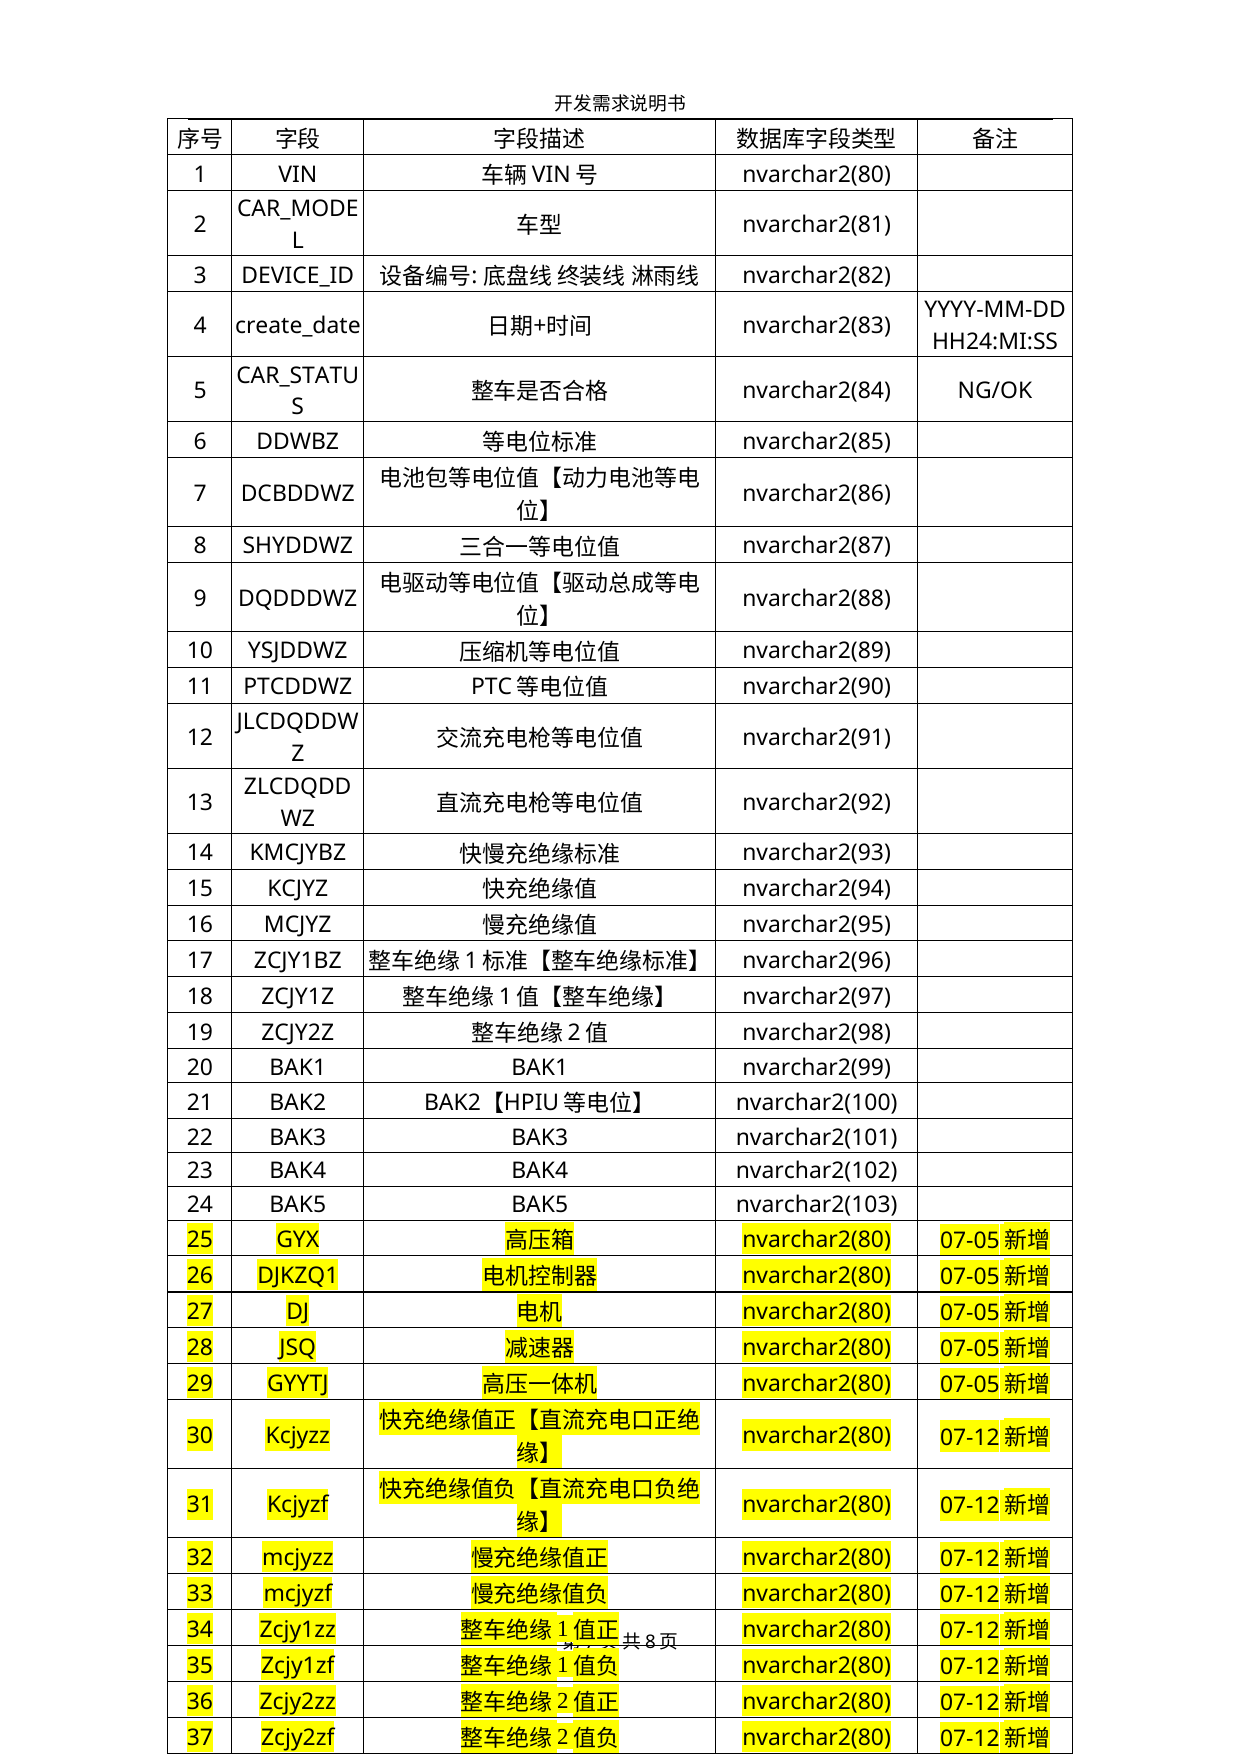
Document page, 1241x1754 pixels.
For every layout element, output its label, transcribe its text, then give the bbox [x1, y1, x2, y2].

table_cell 22 [168, 1119, 231, 1152]
table_cell 电池包等电位值【动力电池等电位】 [364, 458, 715, 526]
table_cell 10 [168, 632, 231, 667]
table_cell nvarchar2(92) [716, 769, 917, 833]
table_cell PTC等电位值 [364, 668, 715, 703]
table_cell CAR_MODEL [232, 191, 363, 255]
table_cell Kcjyzz [232, 1400, 363, 1468]
table_cell 17 [168, 941, 231, 976]
table_cell 18 [168, 977, 231, 1012]
table_cell NG/OK [918, 357, 1072, 421]
table_cell BAK4 [364, 1153, 715, 1186]
table_cell 5 [168, 357, 231, 421]
table_cell 07-05新增 [918, 1364, 1072, 1399]
table_cell Zcjy1zf [232, 1646, 363, 1681]
table_cell DCBDDWZ [232, 458, 363, 526]
table_cell 慢充绝缘值正 [364, 1538, 715, 1573]
table_cell 整车绝缘2值 [364, 1013, 715, 1048]
table_cell BAK5 [364, 1187, 715, 1219]
table_cell BAK2 [232, 1083, 363, 1118]
table_cell 37 [168, 1718, 231, 1753]
table_cell nvarchar2(80) [716, 1682, 917, 1717]
table_cell MCJYZ [232, 906, 363, 940]
table_cell nvarchar2(80) [716, 1364, 917, 1399]
table_cell nvarchar2(84) [716, 357, 917, 421]
table_cell nvarchar2(80) [716, 155, 917, 190]
table_cell nvarchar2(85) [716, 422, 917, 457]
table_cell nvarchar2(99) [716, 1049, 917, 1082]
table_cell 6 [168, 422, 231, 457]
table_cell 07-12新增 [918, 1574, 1072, 1609]
table_cell [918, 834, 1072, 869]
table_cell [918, 769, 1072, 833]
table_cell 整车绝缘1值【整车绝缘】 [364, 977, 715, 1012]
table_cell 07-05新增 [918, 1293, 1072, 1327]
table_cell 19 [168, 1013, 231, 1048]
table_cell 15 [168, 870, 231, 904]
table_cell 31 [168, 1469, 231, 1537]
table_cell DQDDDWZ [232, 563, 363, 631]
table_cell 07-12新增 [918, 1718, 1072, 1753]
table_cell KCJYZ [232, 870, 363, 904]
table_cell nvarchar2(80) [716, 1328, 917, 1363]
table_cell 07-12新增 [918, 1538, 1072, 1573]
table_cell [918, 704, 1072, 768]
table_cell VIN [232, 155, 363, 190]
table_cell nvarchar2(103) [716, 1187, 917, 1219]
table_cell 高压箱 [364, 1221, 715, 1255]
table_cell 减速器 [364, 1328, 715, 1363]
table_cell 整车绝缘1值负 [364, 1646, 715, 1681]
table_cell Zcjy2zz [232, 1682, 363, 1717]
table_cell 直流充电枪等电位值 [364, 769, 715, 833]
table_cell 7 [168, 458, 231, 526]
table_cell 07-12新增 [918, 1469, 1072, 1537]
table_cell nvarchar2(80) [716, 1538, 917, 1573]
table_cell nvarchar2(94) [716, 870, 917, 904]
table_cell DJKZQ1 [232, 1256, 363, 1291]
table_cell DJ [232, 1293, 363, 1327]
table_cell mcjyzz [232, 1538, 363, 1573]
table_cell [918, 256, 1072, 291]
table_cell 11 [168, 668, 231, 703]
table_cell 20 [168, 1049, 231, 1082]
table_cell 电机 [364, 1293, 715, 1327]
table_cell [918, 632, 1072, 667]
table_header 数据库字段类型 [716, 119, 917, 154]
table_cell 1 [168, 155, 231, 190]
table_cell [918, 1119, 1072, 1152]
table_cell [918, 1013, 1072, 1048]
table_cell 等电位标准 [364, 422, 715, 457]
table_cell BAK1 [232, 1049, 363, 1082]
table_cell 07-12新增 [918, 1646, 1072, 1681]
table_cell nvarchar2(80) [716, 1574, 917, 1609]
table_cell JSQ [232, 1328, 363, 1363]
table_cell 07-12新增 [918, 1610, 1072, 1645]
table_header 序号 [168, 119, 231, 154]
table_cell DDWBZ [232, 422, 363, 457]
table_cell 设备编号: 底盘线 终装线 淋雨线 [364, 256, 715, 291]
table_cell [918, 191, 1072, 255]
table_cell BAK1 [364, 1049, 715, 1082]
table_cell PTCDDWZ [232, 668, 363, 703]
table_cell nvarchar2(80) [716, 1400, 917, 1468]
table_cell GYX [232, 1221, 363, 1255]
table_cell 23 [168, 1153, 231, 1186]
table_cell 整车绝缘1值正 [364, 1610, 715, 1645]
table_cell 35 [168, 1646, 231, 1681]
table_cell JLCDQDDWZ [232, 704, 363, 768]
table_cell mcjyzf [232, 1574, 363, 1609]
table_cell 07-12新增 [918, 1400, 1072, 1468]
table_cell 14 [168, 834, 231, 869]
table_cell Kcjyzf [232, 1469, 363, 1537]
table_cell Zcjy2zf [232, 1718, 363, 1753]
table_cell [918, 668, 1072, 703]
table_cell 2 [168, 191, 231, 255]
table_cell ZCJY1BZ [232, 941, 363, 976]
table_header 备注 [918, 119, 1072, 154]
table_cell 快充绝缘值 [364, 870, 715, 904]
table_cell 12 [168, 704, 231, 768]
table_cell 慢充绝缘值 [364, 906, 715, 940]
table_cell 27 [168, 1293, 231, 1327]
table_cell create_date [232, 292, 363, 356]
table_cell nvarchar2(98) [716, 1013, 917, 1048]
table_cell YYYY-MM-DD HH24:MI:SS [918, 292, 1072, 356]
table_cell 29 [168, 1364, 231, 1399]
table_cell nvarchar2(80) [716, 1718, 917, 1753]
table_cell 慢充绝缘值负 [364, 1574, 715, 1609]
table_cell [918, 870, 1072, 904]
table_cell nvarchar2(80) [716, 1256, 917, 1291]
table_cell ZLCDQDDWZ [232, 769, 363, 833]
table_cell 33 [168, 1574, 231, 1609]
table_cell 28 [168, 1328, 231, 1363]
table_cell 车型 [364, 191, 715, 255]
table_cell [918, 977, 1072, 1012]
table_cell 快充绝缘值正【直流充电口正绝缘】 [364, 1400, 715, 1468]
table_cell 日期+时间 [364, 292, 715, 356]
table_cell BAK5 [232, 1187, 363, 1219]
table_cell 快充绝缘值负【直流充电口负绝缘】 [364, 1469, 715, 1537]
table_cell 电驱动等电位值【驱动总成等电位】 [364, 563, 715, 631]
table_cell 整车绝缘2值正 [364, 1682, 715, 1717]
table_cell 25 [168, 1221, 231, 1255]
table_cell [918, 458, 1072, 526]
table_cell 26 [168, 1256, 231, 1291]
table_cell nvarchar2(93) [716, 834, 917, 869]
table_cell BAK3 [232, 1119, 363, 1152]
table_cell nvarchar2(80) [716, 1469, 917, 1537]
table_cell [918, 906, 1072, 940]
table_cell 32 [168, 1538, 231, 1573]
table_cell [918, 563, 1072, 631]
table_cell 整车绝缘1标准【整车绝缘标准】 [364, 941, 715, 976]
table_cell 9 [168, 563, 231, 631]
table_cell 交流充电枪等电位值 [364, 704, 715, 768]
table_cell 13 [168, 769, 231, 833]
table_cell [918, 422, 1072, 457]
table_cell 24 [168, 1187, 231, 1219]
table_cell 21 [168, 1083, 231, 1118]
table_cell GYYTJ [232, 1364, 363, 1399]
table_cell nvarchar2(95) [716, 906, 917, 940]
table_cell nvarchar2(97) [716, 977, 917, 1012]
table_header 字段 [232, 119, 363, 154]
table_cell 07-05新增 [918, 1328, 1072, 1363]
table_cell [918, 1083, 1072, 1118]
table_cell nvarchar2(88) [716, 563, 917, 631]
table_cell nvarchar2(82) [716, 256, 917, 291]
table_cell [918, 527, 1072, 562]
table_cell nvarchar2(96) [716, 941, 917, 976]
table_cell 07-05新增 [918, 1221, 1072, 1255]
table_cell 16 [168, 906, 231, 940]
table_cell nvarchar2(83) [716, 292, 917, 356]
table_cell 压缩机等电位值 [364, 632, 715, 667]
table_cell nvarchar2(87) [716, 527, 917, 562]
table_cell 3 [168, 256, 231, 291]
table_cell [918, 1153, 1072, 1186]
table_cell [918, 941, 1072, 976]
table_cell 高压一体机 [364, 1364, 715, 1399]
table_cell [918, 155, 1072, 190]
table_cell ZCJY2Z [232, 1013, 363, 1048]
table_cell 07-12新增 [918, 1682, 1072, 1717]
table_cell nvarchar2(90) [716, 668, 917, 703]
table_cell 车辆VIN号 [364, 155, 715, 190]
table_cell 三合一等电位值 [364, 527, 715, 562]
table_cell 30 [168, 1400, 231, 1468]
table_cell BAK3 [364, 1119, 715, 1152]
table_cell [918, 1187, 1072, 1219]
table_cell 整车是否合格 [364, 357, 715, 421]
table_cell nvarchar2(86) [716, 458, 917, 526]
table_cell 34 [168, 1610, 231, 1645]
table_cell 快慢充绝缘标准 [364, 834, 715, 869]
table_cell DEVICE_ID [232, 256, 363, 291]
table_cell 8 [168, 527, 231, 562]
table_cell BAK2【HPIU等电位】 [364, 1083, 715, 1118]
table_cell 整车绝缘2值负 [364, 1718, 715, 1753]
table_cell KMCJYBZ [232, 834, 363, 869]
table_cell [918, 1049, 1072, 1082]
table_cell nvarchar2(81) [716, 191, 917, 255]
table_cell nvarchar2(80) [716, 1610, 917, 1645]
table_cell ZCJY1Z [232, 977, 363, 1012]
table_cell nvarchar2(100) [716, 1083, 917, 1118]
table_cell nvarchar2(91) [716, 704, 917, 768]
table_cell nvarchar2(102) [716, 1153, 917, 1186]
table_cell Zcjy1zz [232, 1610, 363, 1645]
table_header 字段描述 [364, 119, 715, 154]
table_cell nvarchar2(101) [716, 1119, 917, 1152]
table_cell CAR_STATUS [232, 357, 363, 421]
table_cell BAK4 [232, 1153, 363, 1186]
table_cell 4 [168, 292, 231, 356]
table_cell 36 [168, 1682, 231, 1717]
table_cell nvarchar2(80) [716, 1293, 917, 1327]
table_cell nvarchar2(89) [716, 632, 917, 667]
table_cell nvarchar2(80) [716, 1221, 917, 1255]
table_cell YSJDDWZ [232, 632, 363, 667]
table_cell 07-05新增 [918, 1256, 1072, 1291]
table_cell 电机控制器 [364, 1256, 715, 1291]
table_cell SHYDDWZ [232, 527, 363, 562]
table_cell nvarchar2(80) [716, 1646, 917, 1681]
